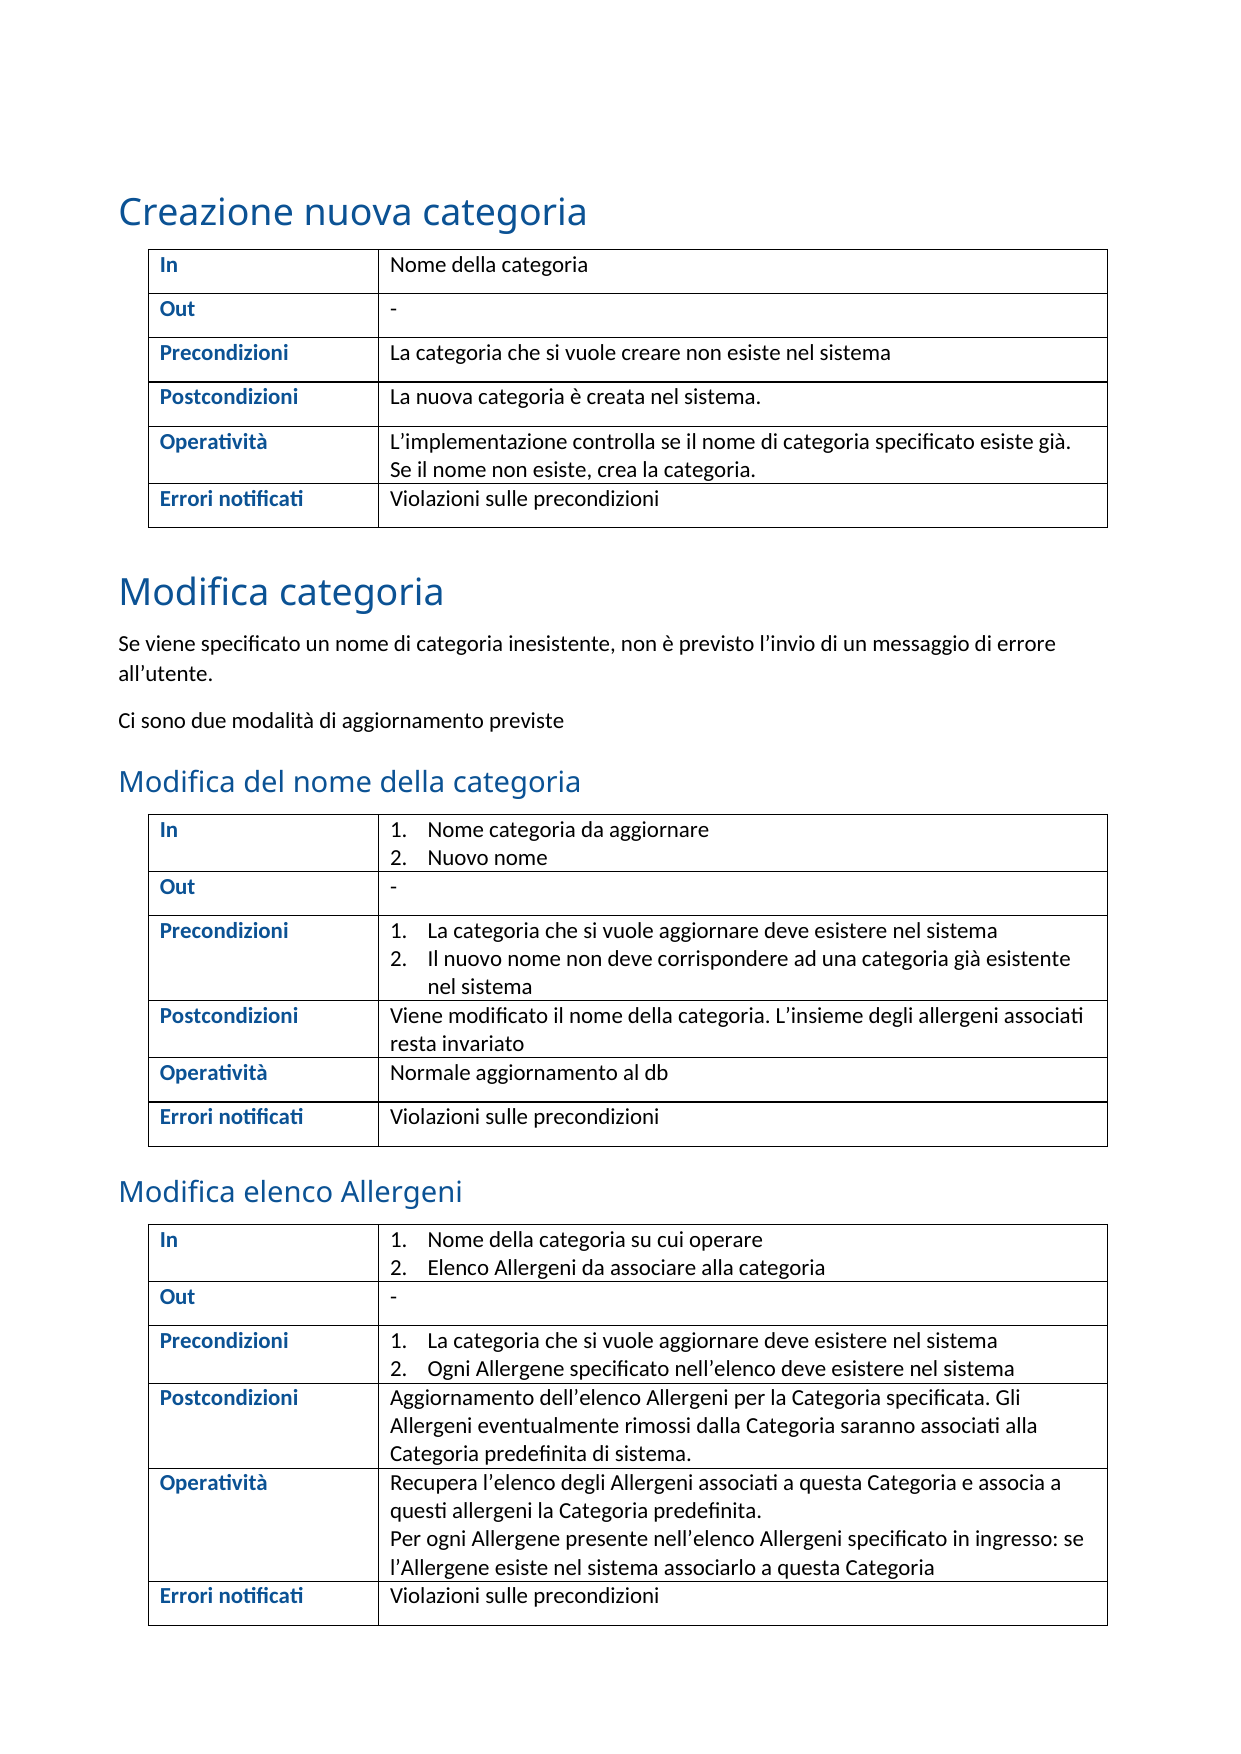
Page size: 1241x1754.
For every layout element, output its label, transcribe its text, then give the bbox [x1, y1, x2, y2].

table_cell Violazioni sulle precondizioni [379, 484, 1107, 527]
table_cell Violazioni sulle precondizioni [379, 1103, 1107, 1146]
table_cell La categoria che si vuole creare non esiste nel sistema [379, 338, 1107, 381]
table_header In [149, 1225, 378, 1281]
table_cell Precondizioni [149, 338, 378, 381]
table_cell Operatività [149, 1058, 378, 1101]
table_cell L’implementazione controlla se il nome di categoria specificato esiste già. Se il nome non esiste, crea la categoria. [379, 427, 1107, 483]
table_header In [149, 250, 378, 293]
table_cell Errori notificati [149, 484, 378, 527]
table_cell Out [149, 872, 378, 915]
table_cell La nuova categoria è creata nel sistema. [379, 383, 1107, 426]
table_cell Postcondizioni [149, 383, 378, 426]
text Se viene specificato un nome di categoria inesistente, non è previsto l’invio di un messaggio di errore all’utente. [118, 629, 1122, 687]
table_cell Errori notificati [149, 1582, 378, 1625]
table_header Nome della categoria su cui operare Elenco Allergeni da associare alla categoria [379, 1225, 1107, 1281]
subtitle Modifica elenco Allergeni [118, 1172, 1122, 1211]
table_cell Violazioni sulle precondizioni [379, 1582, 1107, 1625]
table_cell Postcondizioni [149, 1001, 378, 1057]
text Ci sono due modalità di aggiornamento previste [118, 706, 1122, 734]
table_cell La categoria che si vuole aggiornare deve esistere nel sistema Ogni Allergene specificato nell’elenco deve esistere nel sistema [379, 1326, 1107, 1382]
subtitle Creazione nuova categoria [118, 185, 1122, 236]
table_cell - [379, 872, 1107, 915]
table_cell - [379, 294, 1107, 337]
table_header Nome della categoria [379, 250, 1107, 293]
table_header In [149, 815, 378, 871]
table_cell Operatività [149, 1469, 378, 1581]
table_cell Out [149, 294, 378, 337]
table_cell Errori notificati [149, 1103, 378, 1146]
table_cell Precondizioni [149, 1326, 378, 1382]
subtitle Modifica del nome della categoria [118, 761, 1122, 801]
subtitle Modifica categoria [118, 566, 1122, 617]
table_cell Operatività [149, 427, 378, 483]
table_cell Recupera l’elenco degli Allergeni associati a questa Categoria e associa a questi allergeni la Categoria predefinita. Per ogni Allergene presente nell’elenco Allergeni specificato in ingresso: se l’Allergene esiste nel sistema associarlo a questa Categoria [379, 1469, 1107, 1581]
table_cell Viene modificato il nome della categoria. L’insieme degli allergeni associati resta invariato [379, 1001, 1107, 1057]
table_cell La categoria che si vuole aggiornare deve esistere nel sistema Il nuovo nome non deve corrispondere ad una categoria già esistente nel sistema [379, 916, 1107, 1000]
table_cell Postcondizioni [149, 1384, 378, 1467]
table_cell Normale aggiornamento al db [379, 1058, 1107, 1101]
table_cell Precondizioni [149, 916, 378, 1000]
table_cell Aggiornamento dell’elenco Allergeni per la Categoria specificata. Gli Allergeni eventualmente rimossi dalla Categoria saranno associati alla Categoria predefinita di sistema. [379, 1384, 1107, 1467]
table_header Nome categoria da aggiornare Nuovo nome [379, 815, 1107, 871]
table_cell Out [149, 1282, 378, 1325]
table_cell - [379, 1282, 1107, 1325]
